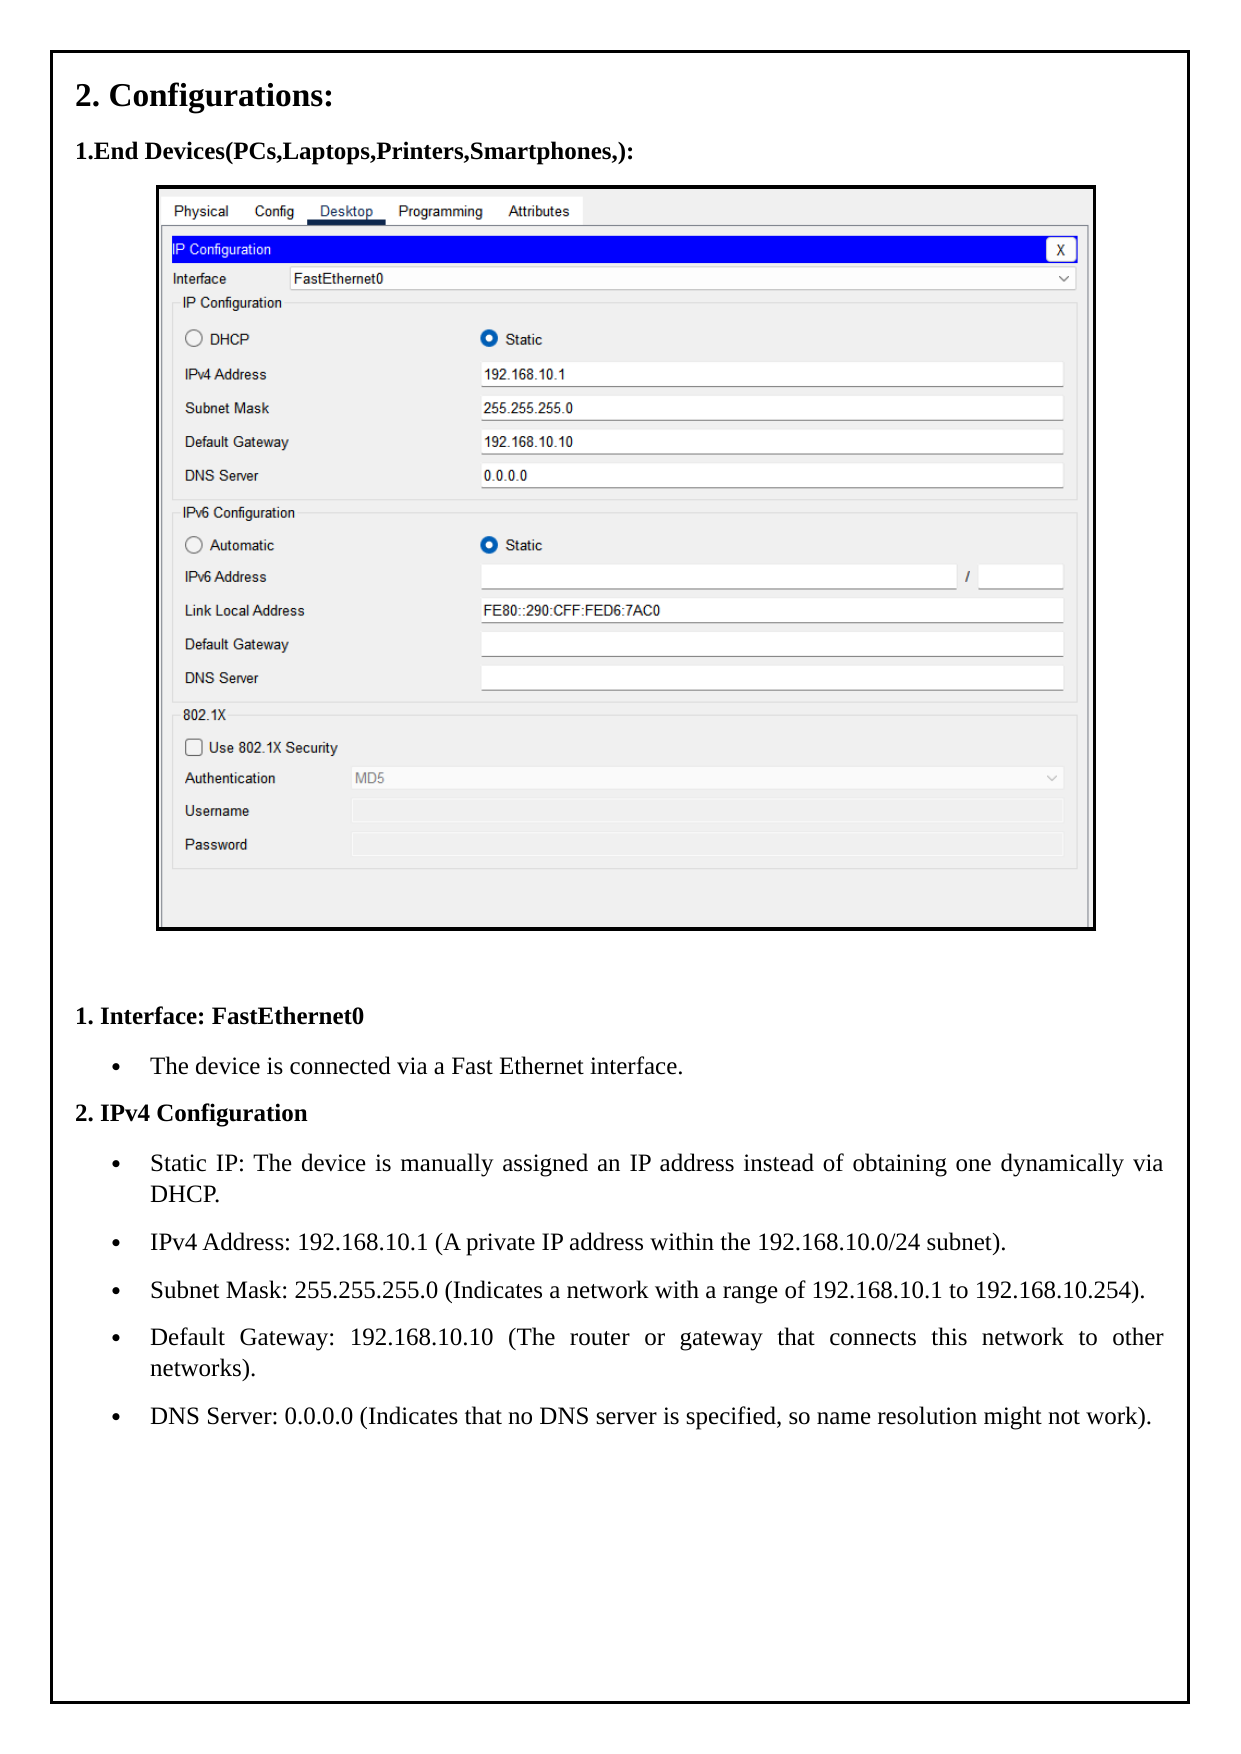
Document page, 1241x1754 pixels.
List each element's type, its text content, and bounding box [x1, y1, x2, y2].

list Static IP: The device is manually assigned an IP address instead of obtaining one dynamically via DHCP. [112, 1148, 1165, 1208]
text 1.End Devices(PCs,Laptops,Printers,Smartphones,): [75, 136, 1165, 164]
text 1. Interface: FastEthernet0 [75, 1001, 1165, 1030]
text 2. IPv4 Configuration [75, 1098, 1165, 1127]
text 2. Configurations: [75, 75, 1165, 113]
list IPv4 Address: 192.168.10.1 (A private IP address within the 192.168.10.0/24 subnet). [112, 1227, 1165, 1256]
picture [159, 189, 1093, 927]
list The device is connected via a Fast Ethernet interface. [112, 1051, 1165, 1079]
list DNS Server: 0.0.0.0 (Indicates that no DNS server is specified, so name resolution might not work). [112, 1401, 1165, 1430]
list Default Gateway: 192.168.10.10 (The router or gateway that connects this network to other networks). [112, 1322, 1165, 1382]
list Subnet Mask: 255.255.255.0 (Indicates a network with a range of 192.168.10.1 to 192.168.10.254). [112, 1275, 1165, 1303]
